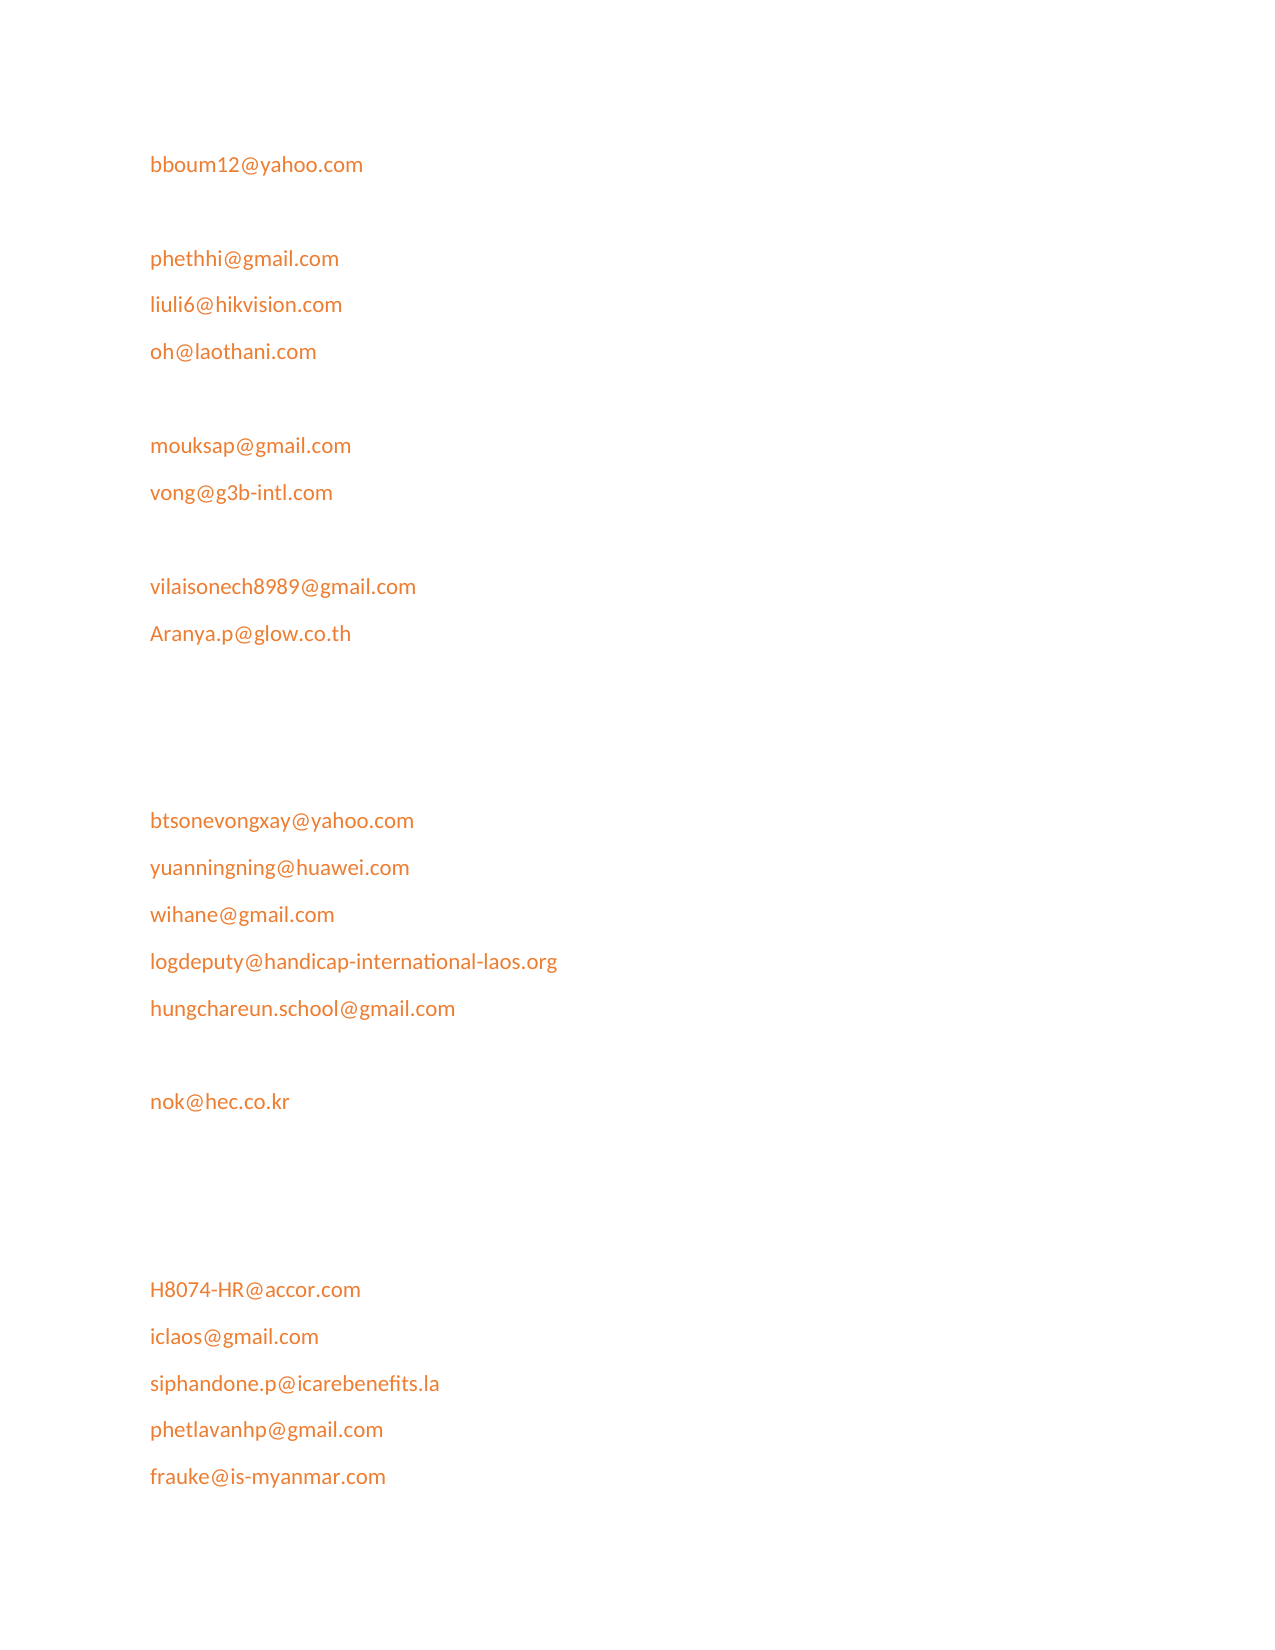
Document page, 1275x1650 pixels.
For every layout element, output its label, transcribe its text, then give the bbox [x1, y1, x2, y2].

text H8074-HR@accor.com [150, 1275, 1125, 1303]
text mouksap@gmail.com [150, 431, 1125, 459]
text phetlavanhp@gmail.com [150, 1416, 1125, 1444]
text iclaos@gmail.com [150, 1322, 1125, 1350]
text vilaisonech8989@gmail.com [150, 572, 1125, 600]
text yuanningning@huawei.com [150, 853, 1125, 881]
text wihane@gmail.com [150, 900, 1125, 928]
text frauke@is-myanmar.com [150, 1462, 1125, 1491]
text oh@laothani.com [150, 337, 1125, 366]
text logdeputy@handicap-international-laos.org [150, 947, 1125, 975]
text siphandone.p@icarebenefits.la [150, 1369, 1125, 1397]
text nok@hec.co.kr [150, 1087, 1125, 1116]
text phethhi@gmail.com [150, 244, 1125, 272]
text btsonevongxay@yahoo.com [150, 806, 1125, 834]
text Aranya.p@glow.co.th [150, 619, 1125, 647]
text hungchareun.school@gmail.com [150, 994, 1125, 1022]
text vong@g3b-intl.com [150, 478, 1125, 506]
text bboum12@yahoo.com [150, 150, 1125, 178]
text liuli6@hikvision.com [150, 291, 1125, 319]
